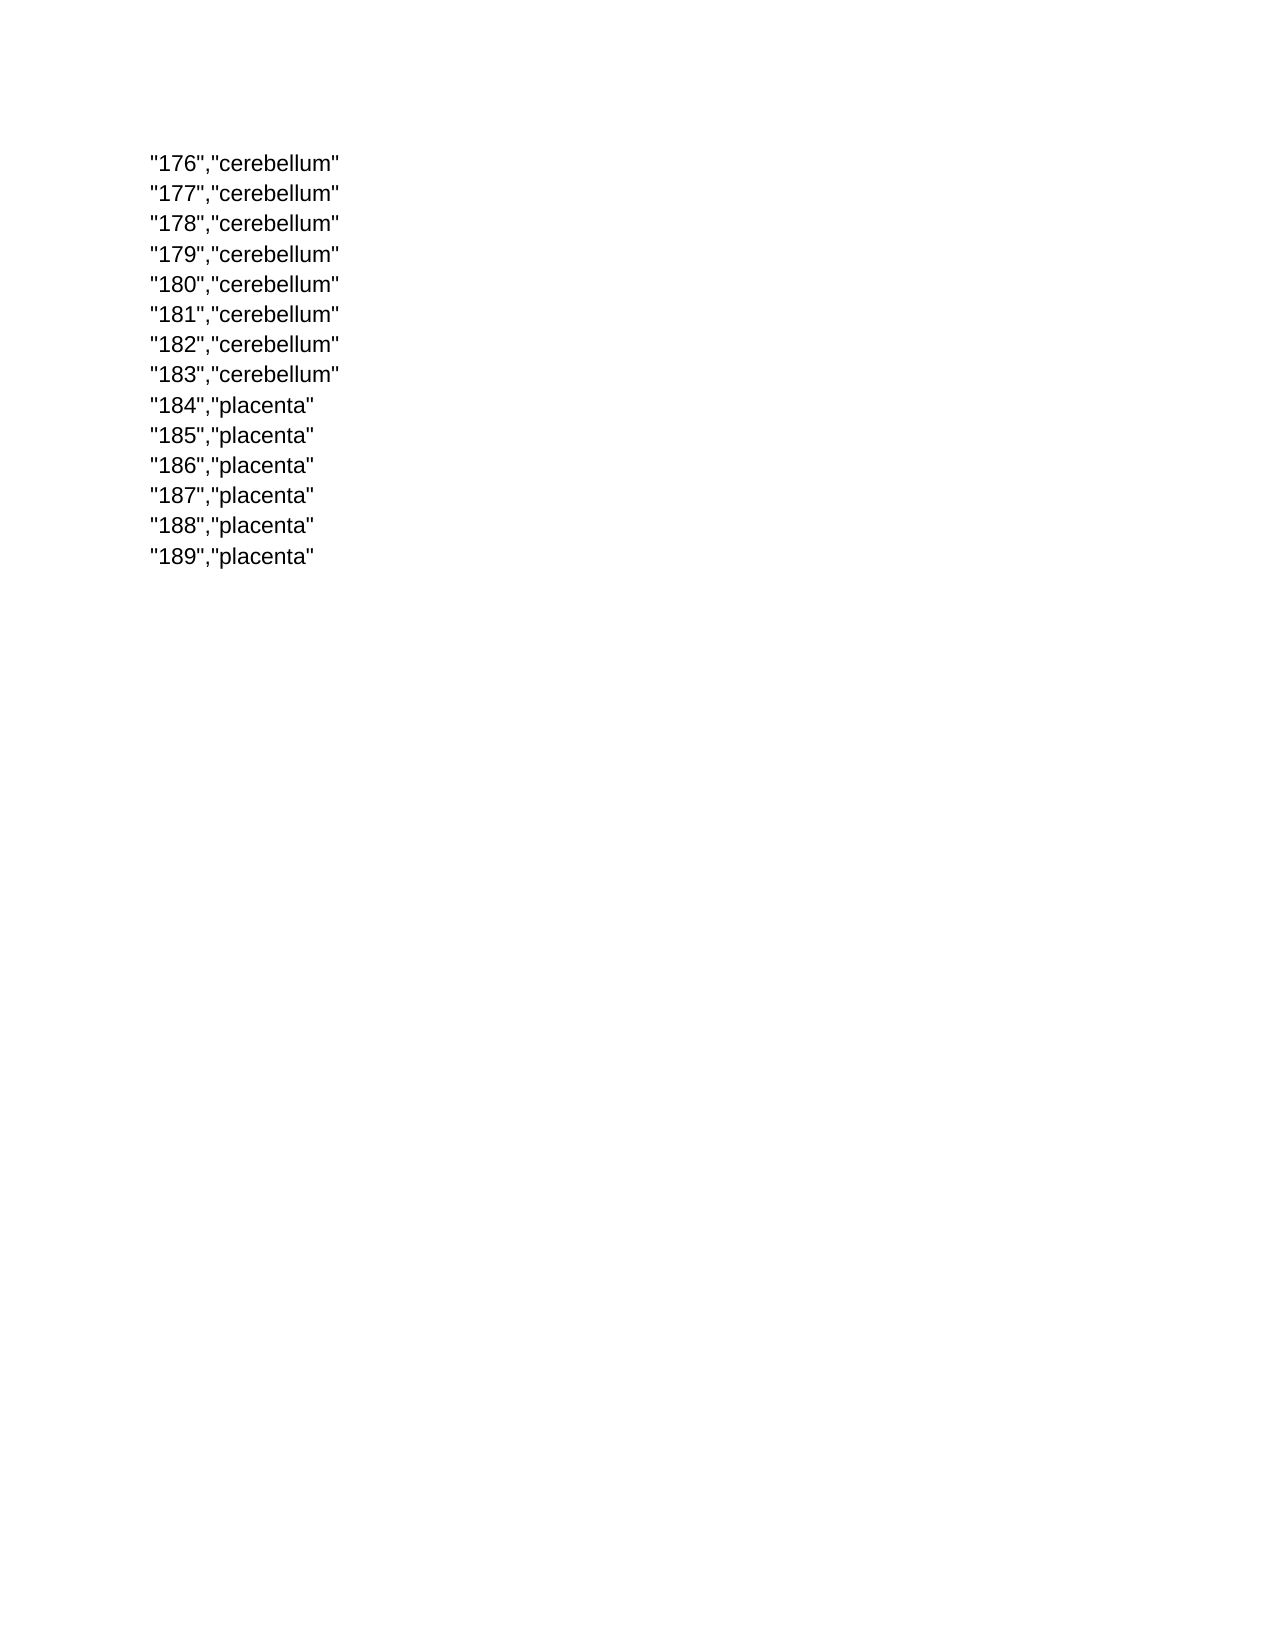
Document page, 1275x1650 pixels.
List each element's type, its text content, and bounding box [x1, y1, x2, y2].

text "186","placenta" [150, 452, 1125, 478]
text "185","placenta" [150, 422, 1125, 448]
text "182","cerebellum" [150, 331, 1125, 358]
text "187","placenta" [150, 482, 1125, 509]
text "188","placenta" [150, 512, 1125, 539]
text "176","cerebellum" [150, 150, 1125, 176]
text "178","cerebellum" [150, 210, 1125, 237]
text "183","cerebellum" [150, 361, 1125, 388]
text "177","cerebellum" [150, 180, 1125, 207]
text "181","cerebellum" [150, 301, 1125, 327]
text "184","placenta" [150, 392, 1125, 418]
text "179","cerebellum" [150, 241, 1125, 267]
text "189","placenta" [150, 543, 1125, 569]
text "180","cerebellum" [150, 271, 1125, 297]
